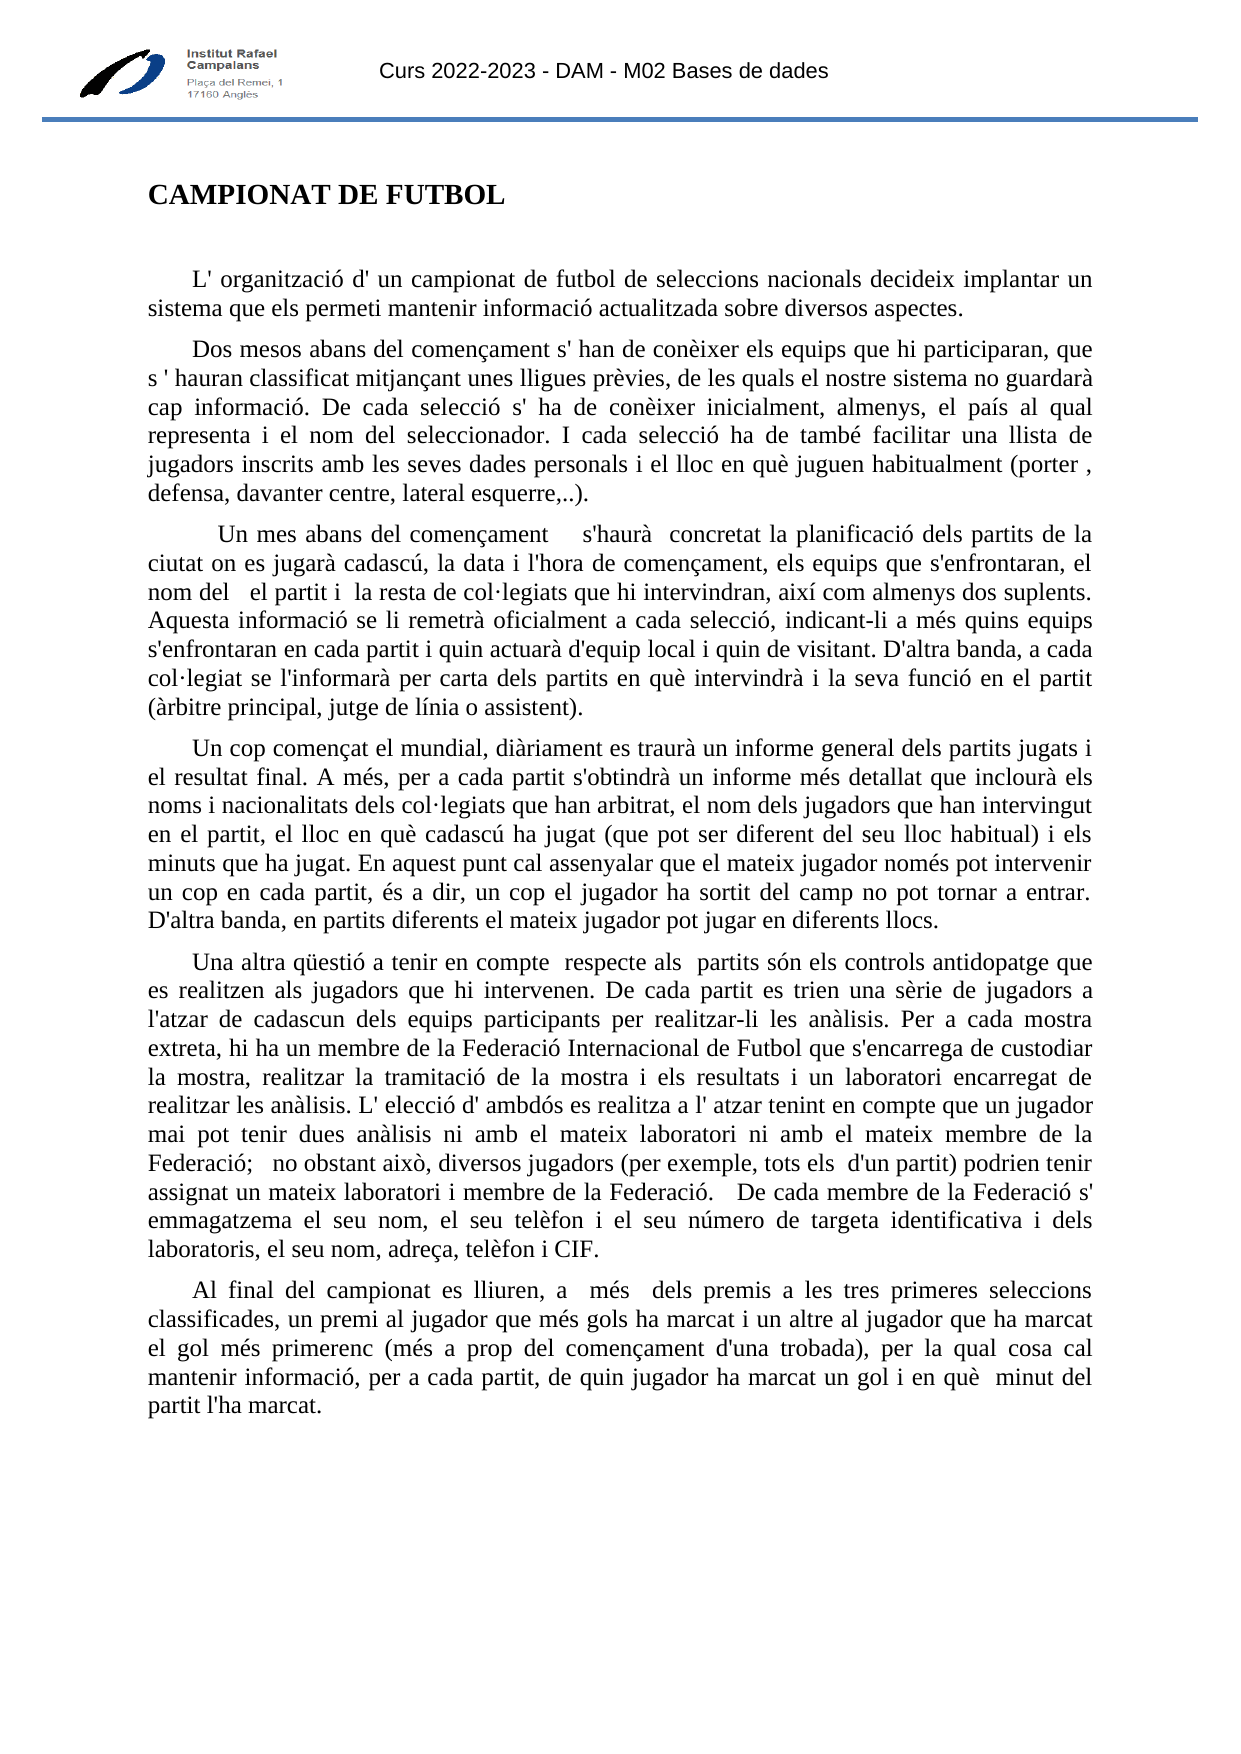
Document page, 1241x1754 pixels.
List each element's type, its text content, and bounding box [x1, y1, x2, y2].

text Un cop començat el mundial, diàriament es traurà un informe general dels partits jugats i el resultat final. A més, per a cada partit s'obtindrà un informe més detallat que inclourà els noms i nacionalitats dels col·legiats que han arbitrat, el nom dels jugadors que han intervingut en el partit, el lloc en què cadascú ha jugat (que pot ser diferent del seu lloc habitual) i els minuts que ha jugat. En aquest punt cal assenyalar que el mateix jugador només pot intervenir un cop en cada partit, és a dir, un cop el jugador ha sortit del camp no pot tornar a entrar. D'altra banda, en partits diferents el mateix jugador pot jugar en diferents llocs. [148, 733, 1094, 934]
text L' organització d' un campionat de futbol de seleccions nacionals decideix implantar un sistema que els permeti mantenir informació actualitzada sobre diversos aspectes. [148, 264, 1093, 322]
subtitle CAMPIONAT DE FUTBOL [148, 177, 1107, 211]
text Al final del campionat es lliuren, a més dels premis a les tres primeres seleccions classificades, un premi al jugador que més gols ha marcat i un altre al jugador que ha marcat el gol més primerenc (més a prop del començament d'una trobada), per la qual cosa cal mantenir informació, per a cada partit, de quin jugador ha marcat un gol i en què minut del partit l'ha marcat. [148, 1276, 1094, 1419]
text Un mes abans del començament s'haurà concretat la planificació dels partits de la ciutat on es jugarà cadascú, la data i l'hora de començament, els equips que s'enfrontaran, el nom del el partit i la resta de col·legiats que hi intervindran, així com almenys dos suplents. Aquesta informació se li remetrà oficialment a cada selecció, indicant-li a més quins equips s'enfrontaran en cada partit i quin actuarà d'equip local i quin de visitant. D'altra banda, a cada col·legiat se l'informarà per carta dels partits en què intervindrà i la seva funció en el partit (àrbitre principal, jutge de línia o assistent). [148, 519, 1094, 721]
picture [67, 41, 291, 105]
text Una altra qüestió a tenir en compte respecte als partits són els controls antidopatge que es realitzen als jugadors que hi intervenen. De cada partit es trien una sèrie de jugadors a l'atzar de cadascun dels equips participants per realitzar-li les anàlisis. Per a cada mostra extreta, hi ha un membre de la Federació Internacional de Futbol que s'encarrega de custodiar la mostra, realitzar la tramitació de la mostra i els resultats i un laboratori encarregat de realitzar les anàlisis. L' elecció d' ambdós es realitza a l' atzar tenint en compte que un jugador mai pot tenir dues anàlisis ni amb el mateix laboratori ni amb el mateix membre de la Federació; no obstant això, diversos jugadors (per exemple, tots els d'un partit) podrien tenir assignat un mateix laboratori i membre de la Federació. De cada membre de la Federació s' emmagatzema el seu nom, el seu telèfon i el seu número de targeta identificativa i dels laboratoris, el seu nom, adreça, telèfon i CIF. [148, 947, 1094, 1263]
text Dos mesos abans del començament s' han de conèixer els equips que hi participaran, que s ' hauran classificat mitjançant unes lligues prèvies, de les quals el nostre sistema no guardarà cap informació. De cada selecció s' ha de conèixer inicialment, almenys, el país al qual representa i el nom del seleccionador. I cada selecció ha de també facilitar una llista de jugadors inscrits amb les seves dades personals i el lloc en què juguen habitualment (porter , defensa, davanter centre, lateral esquerre,..). [148, 334, 1094, 507]
